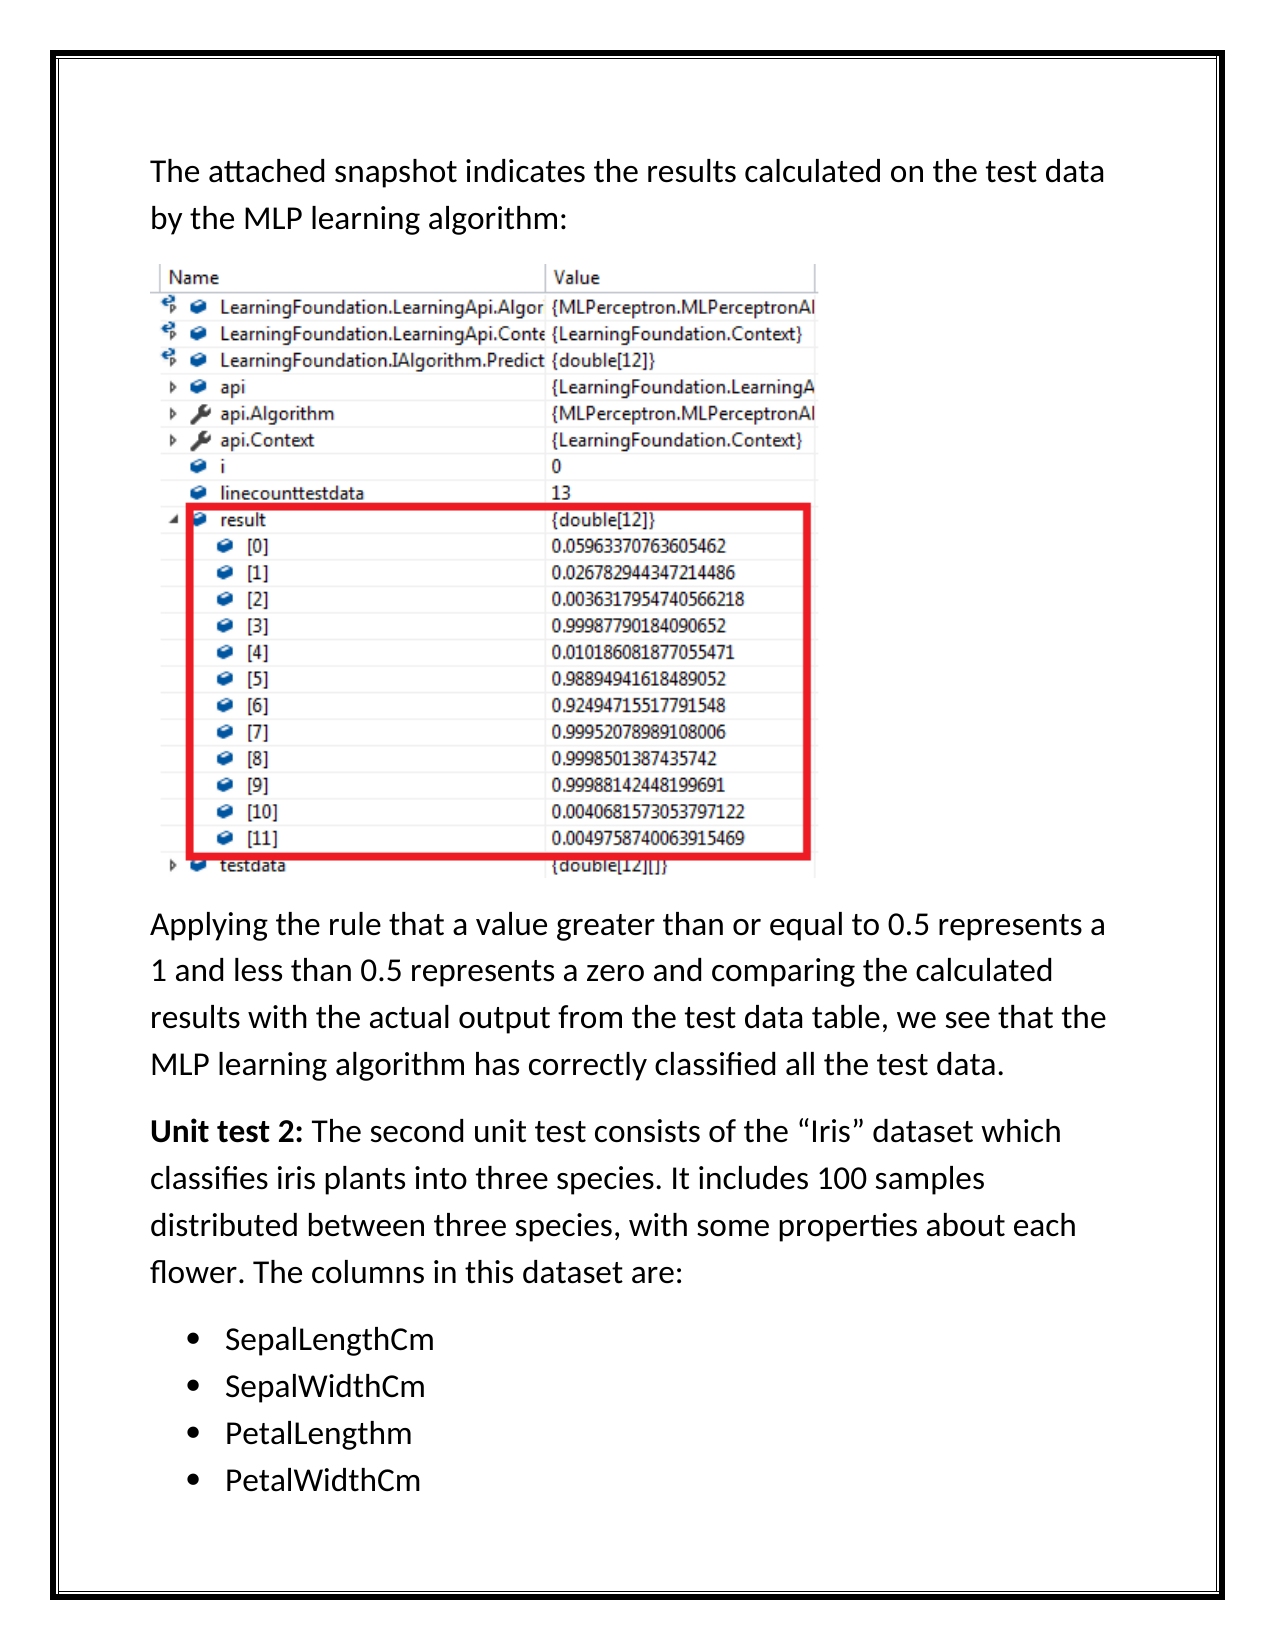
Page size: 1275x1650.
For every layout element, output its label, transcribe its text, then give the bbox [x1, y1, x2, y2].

picture [150, 264, 819, 878]
list PetalLengthm [187, 1412, 1125, 1453]
list SepalWidthCm [187, 1365, 1125, 1406]
text Unit test 2: The second unit test consists of the “Iris” dataset which classifies iris plants into three species. It includes 100 samples distributed between three species, with some properties about each flower. The columns in this dataset are: [150, 1110, 1125, 1291]
list SepalLengthCm [187, 1318, 1125, 1359]
list PetalWidthCm [187, 1459, 1125, 1499]
text Applying the rule that a value greater than or equal to 0.5 represents a 1 and less than 0.5 represents a zero and comparing the calculated results with the actual output from the test data table, we see that the MLP learning algorithm has correctly classified all the test data. [150, 902, 1125, 1083]
text The attached snapshot indicates the results calculated on the test data by the MLP learning algorithm: [150, 150, 1125, 237]
